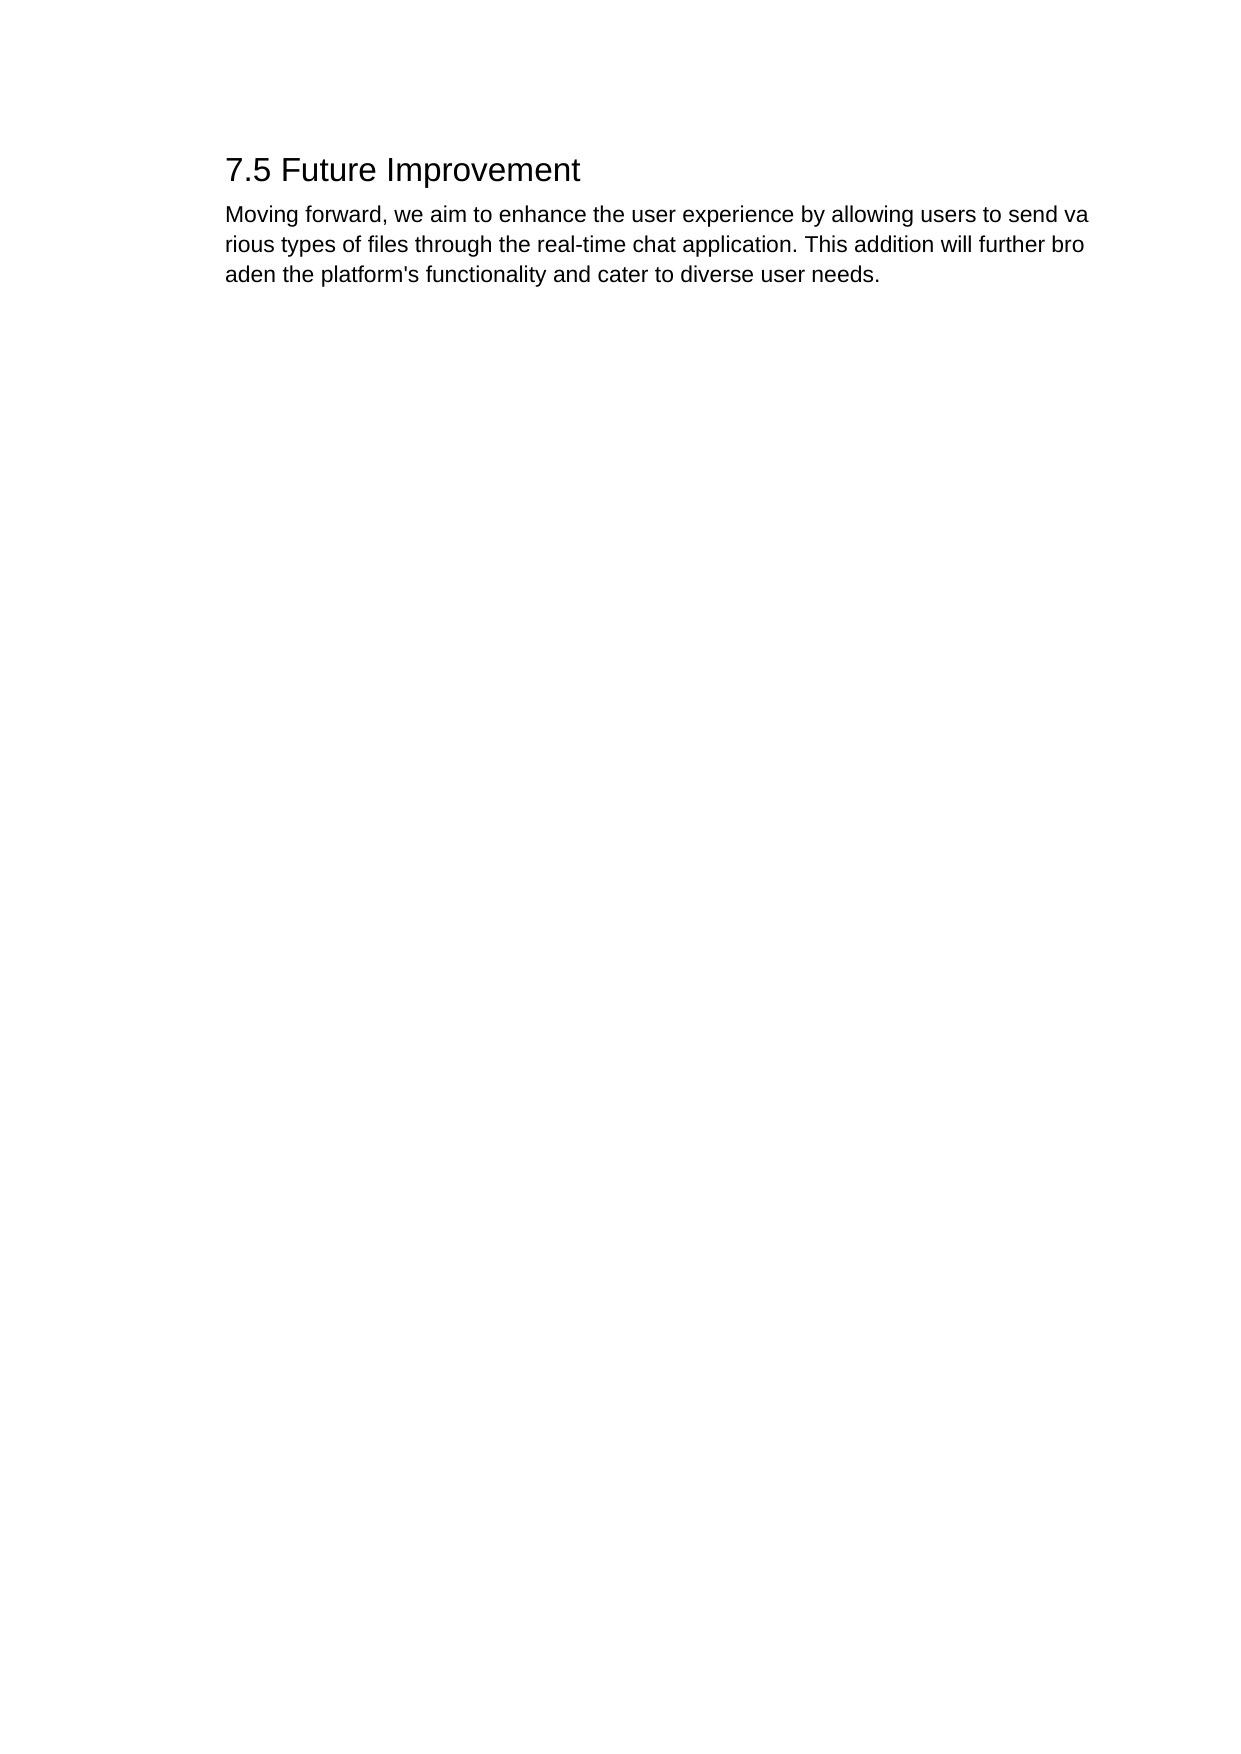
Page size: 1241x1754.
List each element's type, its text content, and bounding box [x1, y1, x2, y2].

text Moving forward, we aim to enhance the user experience by allowing users to send various types of files through the real-time chat application. This addition will further broaden the platform's functionality and cater to diverse user needs. [225, 201, 1090, 288]
subtitle 7.5 Future Improvement [225, 150, 1090, 188]
